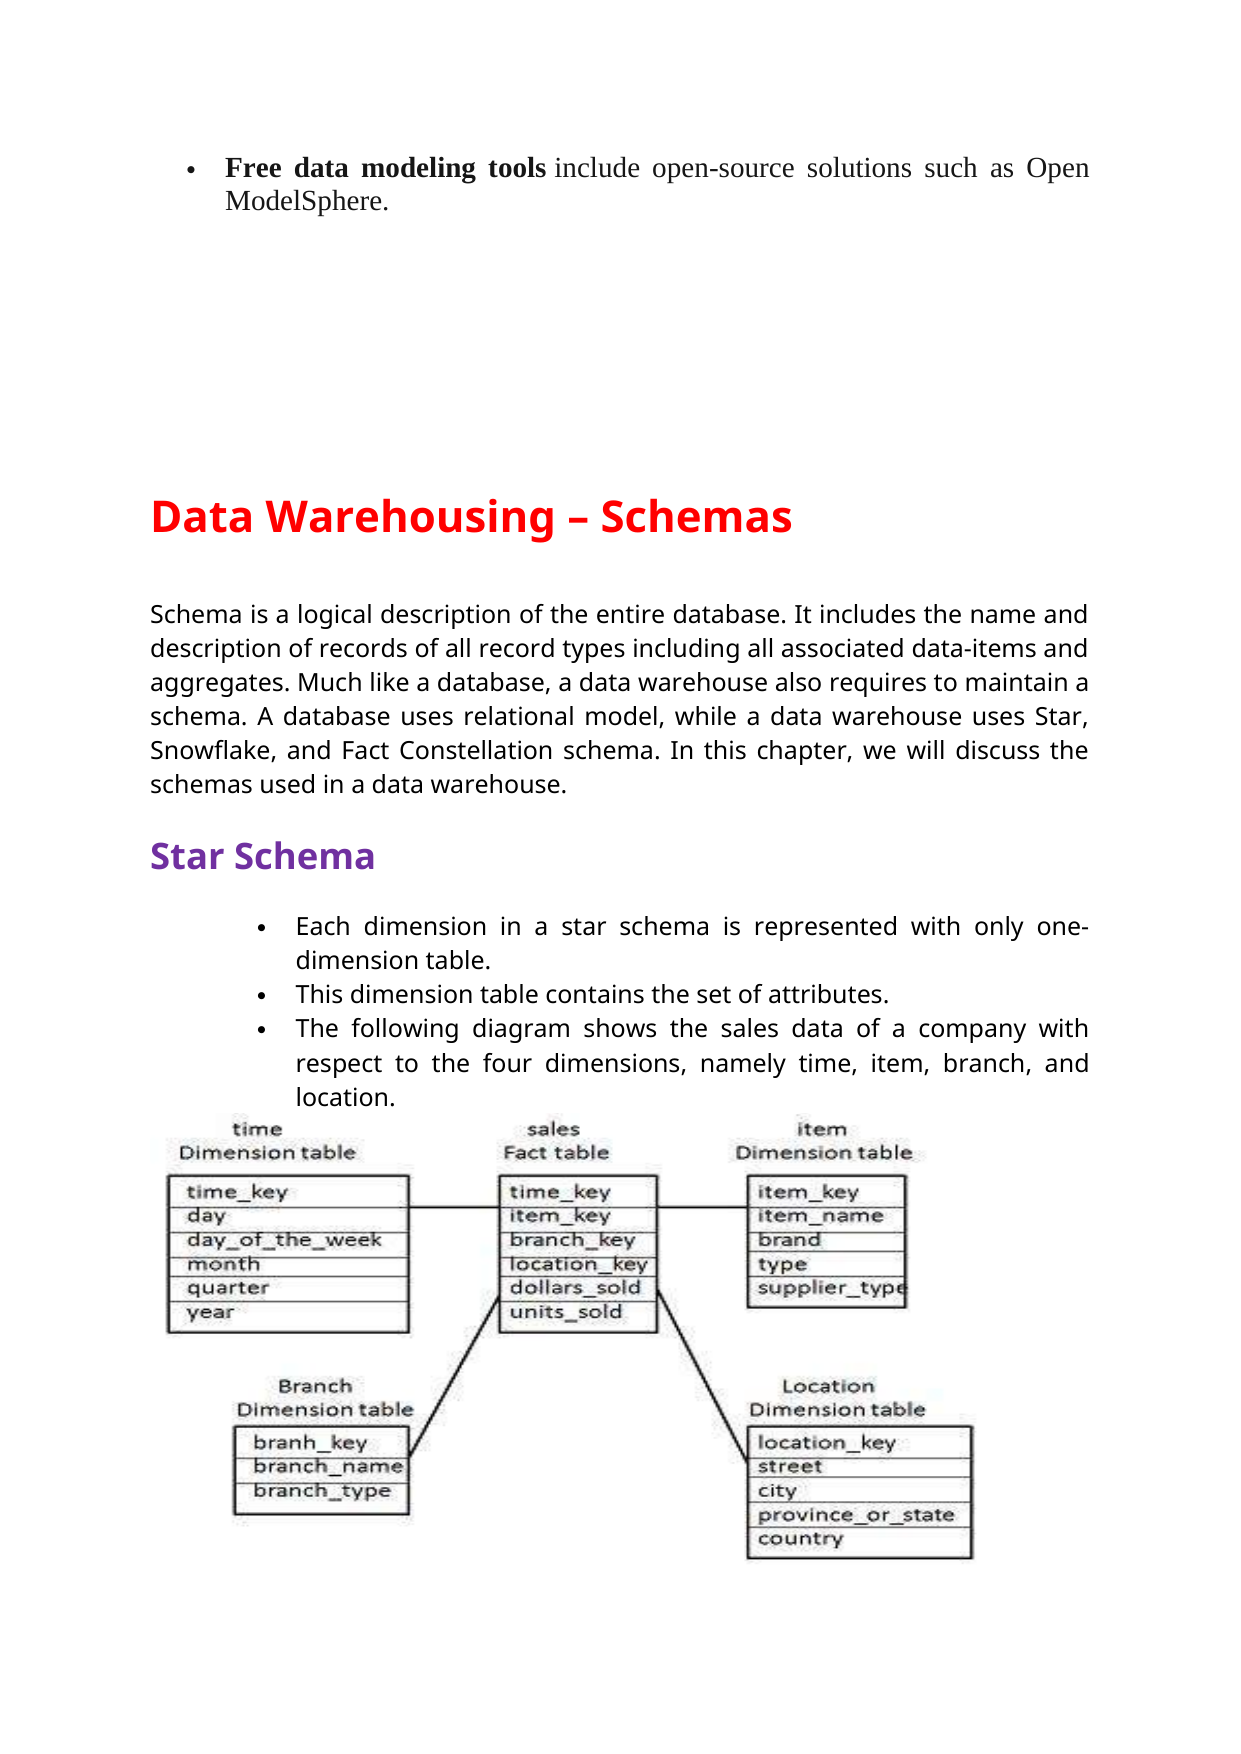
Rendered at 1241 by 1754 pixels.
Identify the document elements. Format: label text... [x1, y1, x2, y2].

list This dimension table contains the set of attributes. [258, 977, 1090, 1011]
subtitle Data Warehousing – Schemas [150, 485, 1090, 545]
list Free data modeling tools include open-source solutions such as Open ModelSphere. [187, 150, 1090, 217]
list Each dimension in a star schema is represented with only one-dimension table. [258, 909, 1090, 977]
picture [150, 1113, 1018, 1580]
text Schema is a logical description of the entire database. It includes the name and description of records of all record types including all associated data-items and aggregates. Much like a database, a data warehouse also requires to maintain a schema. A database uses relational model, while a data warehouse uses Star, Snowflake, and Fact Constellation schema. In this chapter, we will discuss the schemas used in a data warehouse. [150, 597, 1090, 801]
text Star Schema [150, 830, 1090, 880]
list The following diagram shows the sales data of a company with respect to the four dimensions, namely time, item, branch, and location. [258, 1011, 1090, 1113]
